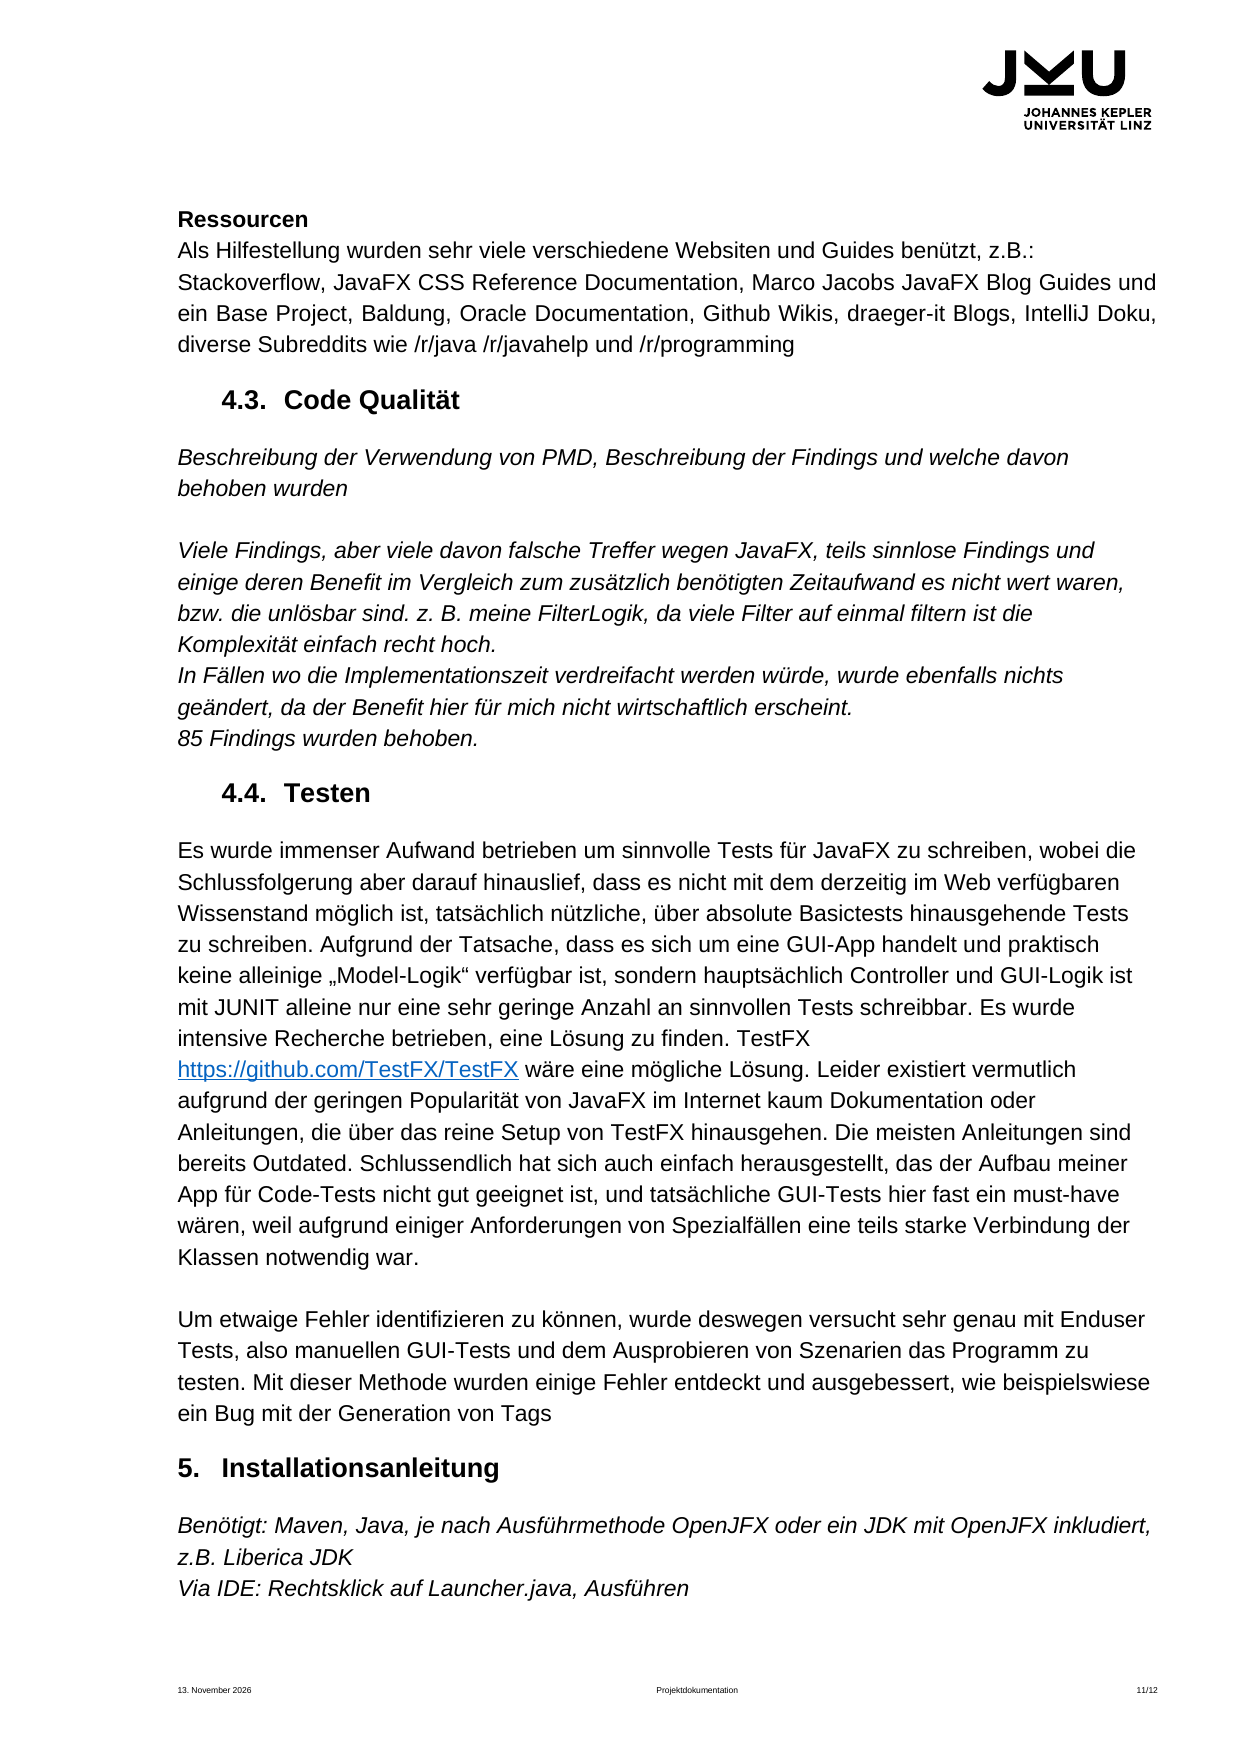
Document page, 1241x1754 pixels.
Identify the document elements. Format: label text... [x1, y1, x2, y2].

text Via IDE: Rechtsklick auf Launcher.java, Ausführen [177, 1571, 1157, 1602]
subtitle Installationsanleitung [177, 1452, 1157, 1484]
text In Fällen wo die Implementationszeit verdreifacht werden würde, wurde ebenfalls nichts geändert, da der Benefit hier für mich nicht wirtschaftlich erscheint. [177, 659, 1157, 721]
text Viele Findings, aber viele davon falsche Treffer wegen JavaFX, teils sinnlose Findings und einige deren Benefit im Vergleich zum zusätzlich benötigten Zeitaufwand es nicht wert waren, bzw. die unlösbar sind. z. B. meine FilterLogik, da viele Filter auf einmal filtern ist die Komplexität einfach recht hoch. [177, 534, 1157, 659]
text Ressourcen [177, 202, 1157, 234]
subtitle Code Qualität [221, 384, 1157, 415]
text Benötigt: Maven, Java, je nach Ausführmethode OpenJFX oder ein JDK mit OpenJFX inkludiert, z.B. Liberica JDK [177, 1509, 1157, 1571]
text Als Hilfestellung wurden sehr viele verschiedene Websiten und Guides benützt, z.B.: [177, 234, 1157, 265]
text Es wurde immenser Aufwand betrieben um sinnvolle Tests für JavaFX zu schreiben, wobei die Schlussfolgerung aber darauf hinauslief, dass es nicht mit dem derzeitig im Web verfügbaren Wissenstand möglich ist, tatsächlich nützliche, über absolute Basictests hinausgehende Tests zu schreiben. Aufgrund der Tatsache, dass es sich um eine GUI-App handelt und praktisch keine alleinige „Model-Logik“ verfügbar ist, sondern hauptsächlich Controller und GUI-Logik ist mit JUNIT alleine nur eine sehr geringe Anzahl an sinnvollen Tests schreibbar. Es wurde intensive Recherche betrieben, eine Lösung zu finden. TestFX https://github.com/TestFX/TestFX wäre eine mögliche Lösung. Leider existiert vermutlich aufgrund der geringen Popularität von JavaFX im Internet kaum Dokumentation oder Anleitungen, die über das reine Setup von TestFX hinausgehen. Die meisten Anleitungen sind bereits Outdated. Schlussendlich hat sich auch einfach herausgestellt, das der Aufbau meiner App für Code-Tests nicht gut geeignet ist, und tatsächliche GUI-Tests hier fast ein must-have wären, weil aufgrund einiger Anforderungen von Spezialfällen eine teils starke Verbindung der Klassen notwendig war. Um etwaige Fehler identifizieren zu können, wurde deswegen versucht sehr genau mit Enduser Tests, also manuellen GUI-Tests und dem Ausprobieren von Szenarien das Programm zu testen. Mit dieser Methode wurden einige Fehler entdeckt und ausgebessert, wie beispielswiese ein Bug mit der Generation von Tags [177, 834, 1157, 1427]
text Beschreibung der Verwendung von PMD, Beschreibung der Findings und welche davon behoben wurden [177, 440, 1157, 502]
subtitle Testen [221, 777, 1157, 809]
text 85 Findings wurden behoben. [177, 721, 1157, 752]
text Stackoverflow, JavaFX CSS Reference Documentation, Marco Jacobs JavaFX Blog Guides und ein Base Project, Baldung, Oracle Documentation, Github Wikis, draeger-it Blogs, IntelliJ Doku, diverse Subreddits wie /r/java /r/javahelp und /r/programming [177, 265, 1157, 359]
